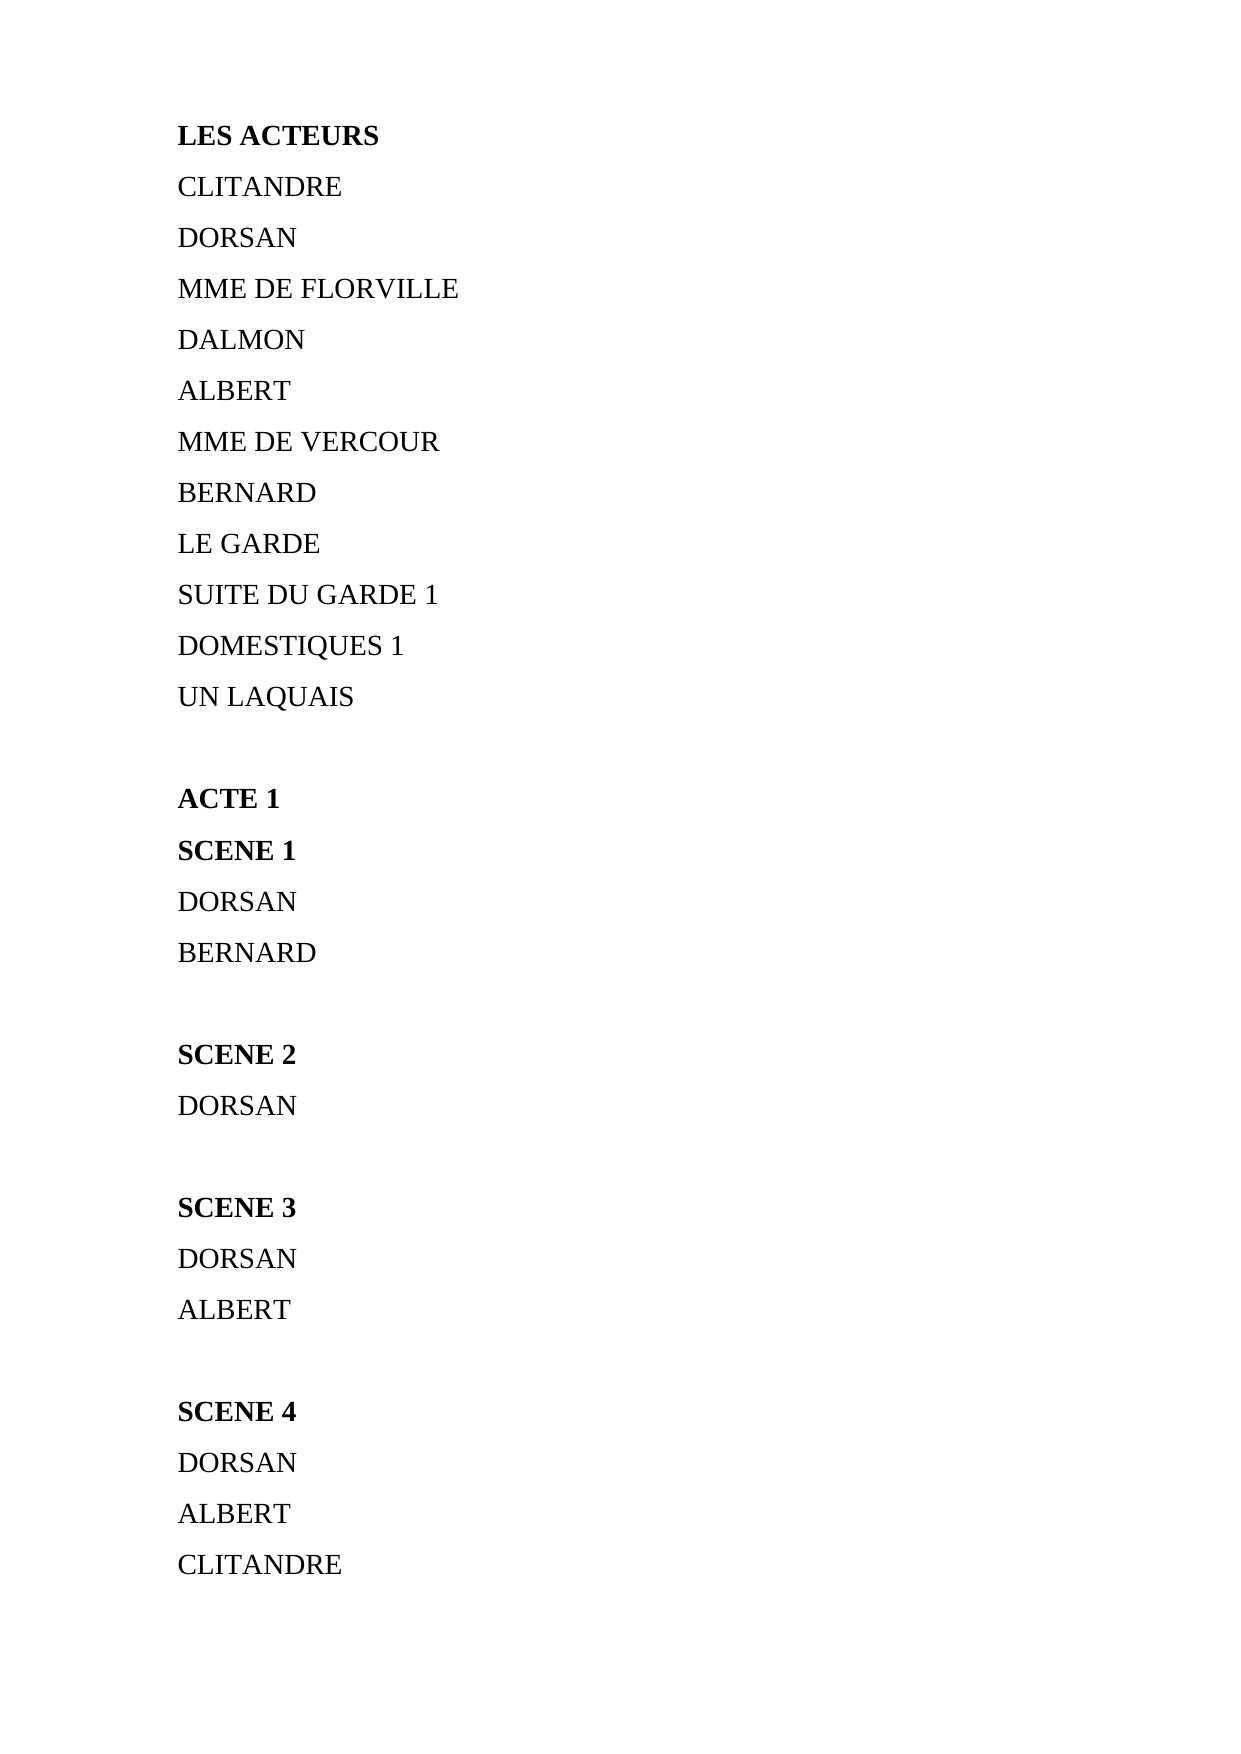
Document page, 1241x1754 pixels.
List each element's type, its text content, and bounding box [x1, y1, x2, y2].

text UN LAQUAIS [177, 679, 1152, 713]
text SCENE 3 [177, 1190, 1152, 1223]
text BERNARD [177, 475, 1152, 509]
text LE GARDE [177, 526, 1152, 560]
text SCENE 2 [177, 1037, 1152, 1070]
text ALBERT [177, 1496, 1152, 1530]
text CLITANDRE [177, 169, 1152, 203]
text MME DE FLORVILLE [177, 271, 1152, 305]
text DOMESTIQUES 1 [177, 628, 1152, 662]
text SCENE 1 [177, 833, 1152, 866]
text ACTE 1 [177, 782, 1152, 815]
text DORSAN [177, 1241, 1152, 1274]
text LES ACTEURS [177, 118, 1152, 152]
text MME DE VERCOUR [177, 424, 1152, 458]
text DORSAN [177, 1445, 1152, 1479]
text DORSAN [177, 884, 1152, 917]
text SUITE DU GARDE 1 [177, 577, 1152, 611]
text SCENE 4 [177, 1394, 1152, 1428]
text DORSAN [177, 220, 1152, 254]
text DORSAN [177, 1088, 1152, 1121]
text BERNARD [177, 935, 1152, 968]
text CLITANDRE [177, 1547, 1152, 1581]
text ALBERT [177, 1292, 1152, 1326]
text ALBERT [177, 373, 1152, 407]
text DALMON [177, 322, 1152, 356]
